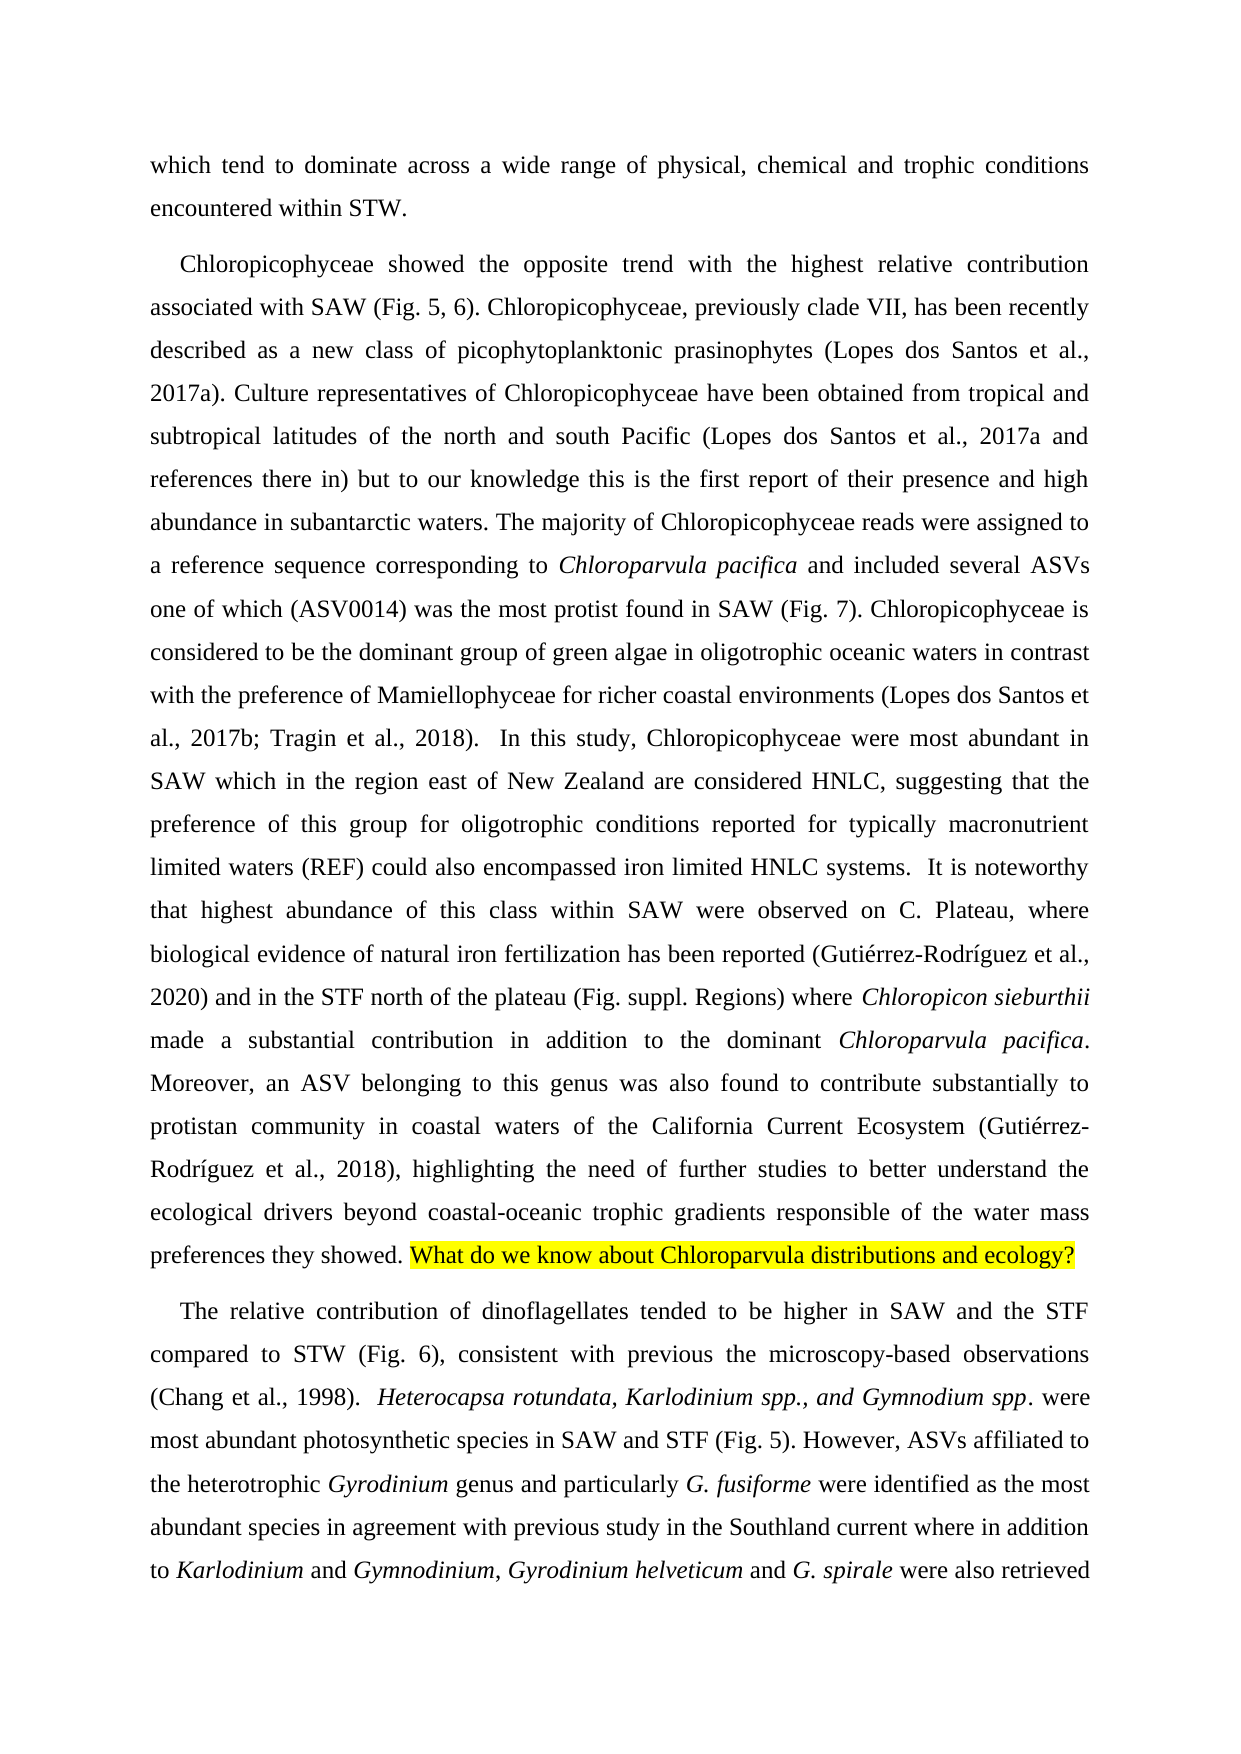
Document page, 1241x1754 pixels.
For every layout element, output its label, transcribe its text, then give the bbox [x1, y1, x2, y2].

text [150, 150, 1090, 222]
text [150, 1296, 1090, 1584]
text Chloropicophyceae showed the opposite trend with the highest relative contribution associated with SAW (Fig. 5, 6). Chloropicophyceae, previously clade VII, has been recently described as a new class of picophytoplanktonic prasinophytes (Lopes dos Santos et al., 2017a). Culture representatives of Chloropicophyceae have been obtained from tropical and subtropical latitudes of the north and south Pacific (Lopes dos Santos et al., 2017a and references there in) but to our knowledge this is the first report of their presence and high abundance in subantarctic waters. The majority of Chloropicophyceae reads were assigned to a reference sequence corresponding to Chloroparvula pacifica and included several ASVs one of which (ASV0014) was the most protist found in SAW (Fig. 7). Chloropicophyceae is considered to be the dominant group of green algae in oligotrophic oceanic waters in contrast with the preference of Mamiellophyceae for richer coastal environments (Lopes dos Santos et al., 2017b; Tragin et al., 2018). In this study, Chloropicophyceae were most abundant in SAW which in the region east of New Zealand are considered HNLC, suggesting that the preference of this group for oligotrophic conditions reported for typically macronutrient limited waters (REF) could also encompassed iron limited HNLC systems. It is noteworthy that highest abundance of this class within SAW were observed on C. Plateau, where biological evidence of natural iron fertilization has been reported (Gutiérrez-Rodríguez et al., 2020) and in the STF north of the plateau (Fig. suppl. Regions) where Chloropicon sieburthii made a substantial contribution in addition to the dominant Chloroparvula pacifica. Moreover, an ASV belonging to this genus was also found to contribute substantially to protistan community in coastal waters of the California Current Ecosystem (Gutiérrez-Rodríguez et al., 2018), highlighting the need of further studies to better understand the ecological drivers beyond coastal-oceanic trophic gradients responsible of the water mass preferences they showed. What do we know about Chloroparvula distributions and ecology? [150, 249, 1090, 1269]
